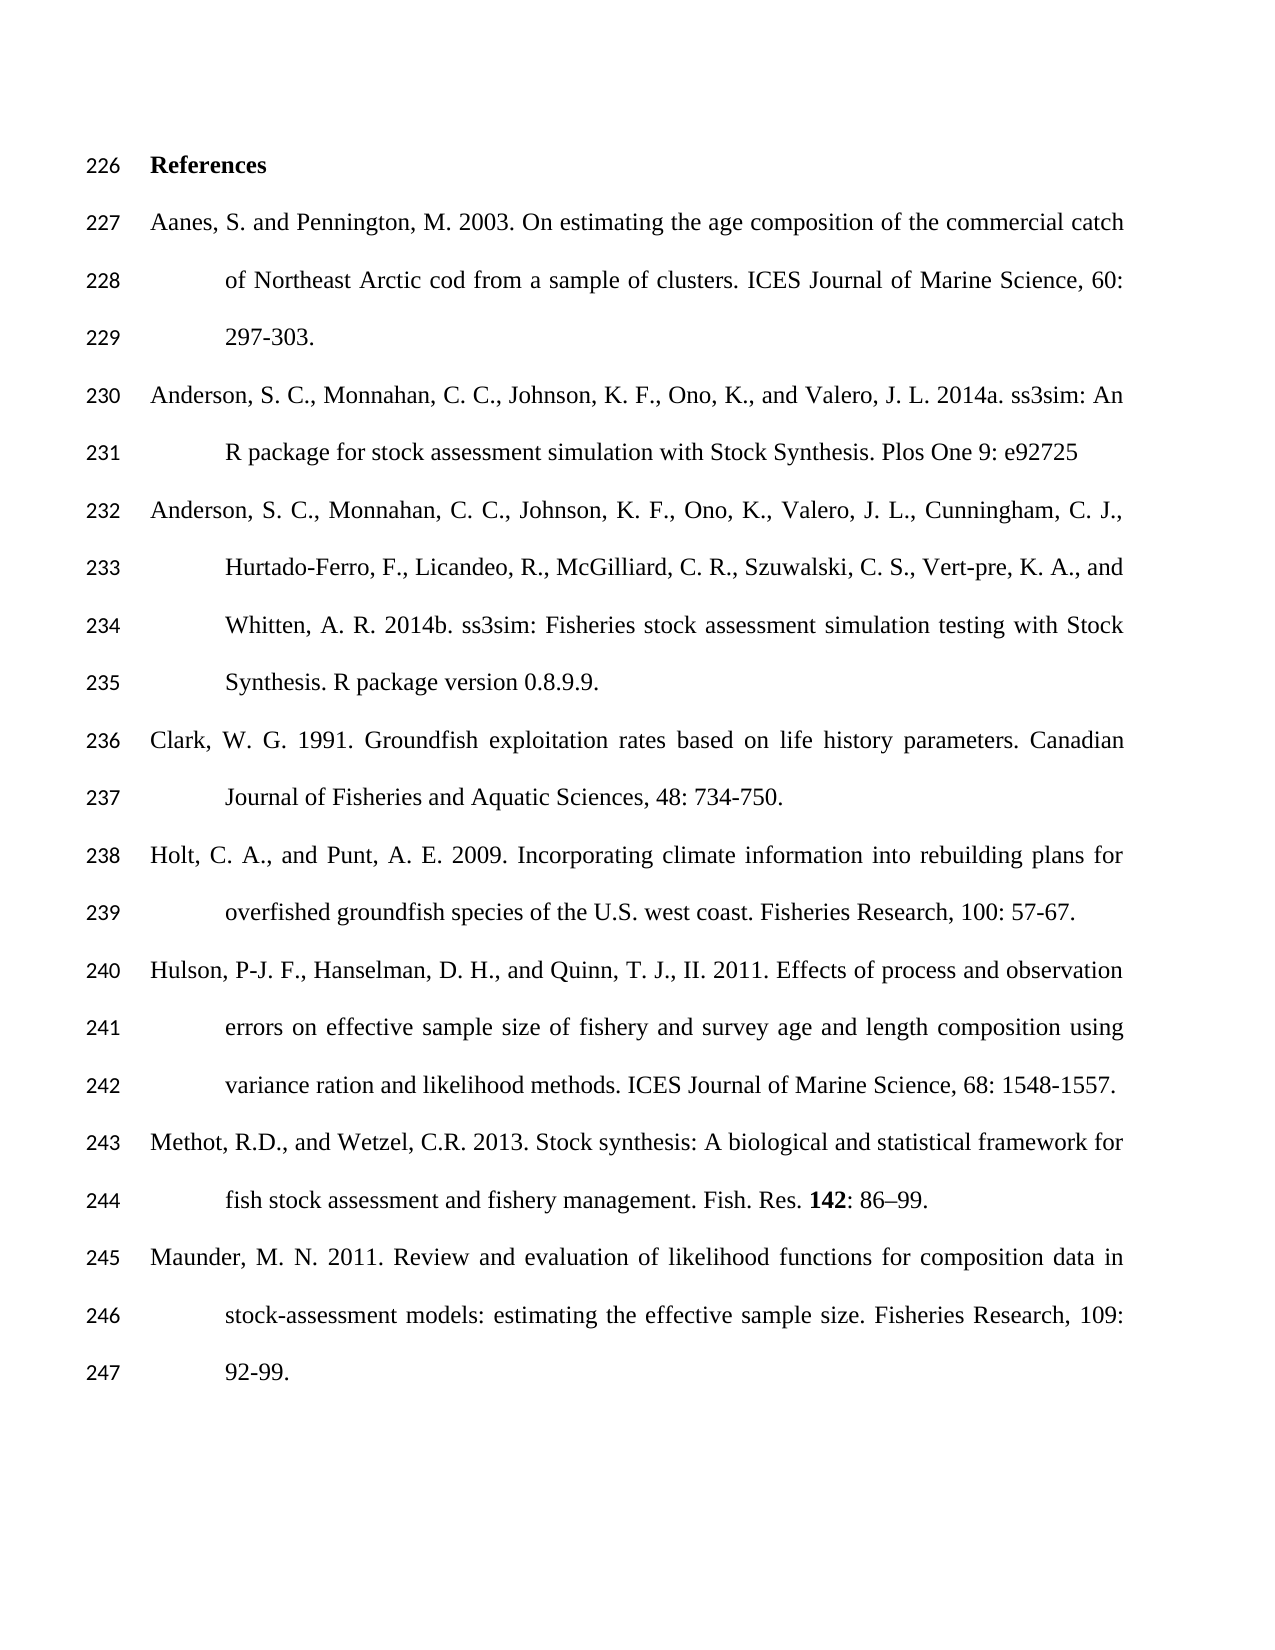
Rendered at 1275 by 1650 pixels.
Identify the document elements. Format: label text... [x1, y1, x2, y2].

text Clark, W. G. 1991. Groundfish exploitation rates based on life history parameters. Canadian Journal of Fisheries and Aquatic Sciences, 48: 734-750. [150, 725, 1125, 811]
text Anderson, S. C., Monnahan, C. C., Johnson, K. F., Ono, K., Valero, J. L., Cunningham, C. J., Hurtado-Ferro, F., Licandeo, R., McGilliard, C. R., Szuwalski, C. S., Vert-pre, K. A., and Whitten, A. R. 2014b. ss3sim: Fisheries stock assessment simulation testing with Stock Synthesis. R package version 0.8.9.9. [150, 495, 1125, 696]
text Maunder, M. N. 2011. Review and evaluation of likelihood functions for composition data in stock-assessment models: estimating the effective sample size. Fisheries Research, 109: 92-99. [150, 1242, 1125, 1386]
text Methot, R.D., and Wetzel, C.R. 2013. Stock synthesis: A biological and statistical framework for fish stock assessment and fishery management. Fish. Res. 142: 86–99. [150, 1127, 1125, 1214]
text Aanes, S. and Pennington, M. 2003. On estimating the age composition of the commercial catch of Northeast Arctic cod from a sample of clusters. ICES Journal of Marine Science, 60: 297-303. [150, 207, 1125, 351]
text Anderson, S. C., Monnahan, C. C., Johnson, K. F., Ono, K., and Valero, J. L. 2014a. ss3sim: An R package for stock assessment simulation with Stock Synthesis. Plos One 9: e92725 [150, 380, 1125, 466]
text Holt, C. A., and Punt, A. E. 2009. Incorporating climate information into rebuilding plans for overfished groundfish species of the U.S. west coast. Fisheries Research, 100: 57-67. [150, 840, 1125, 926]
text Hulson, P-J. F., Hanselman, D. H., and Quinn, T. J., II. 2011. Effects of process and observation errors on effective sample size of fishery and survey age and length composition using variance ration and likelihood methods. ICES Journal of Marine Science, 68: 1548-1557. [150, 955, 1125, 1099]
text References [150, 150, 1125, 179]
